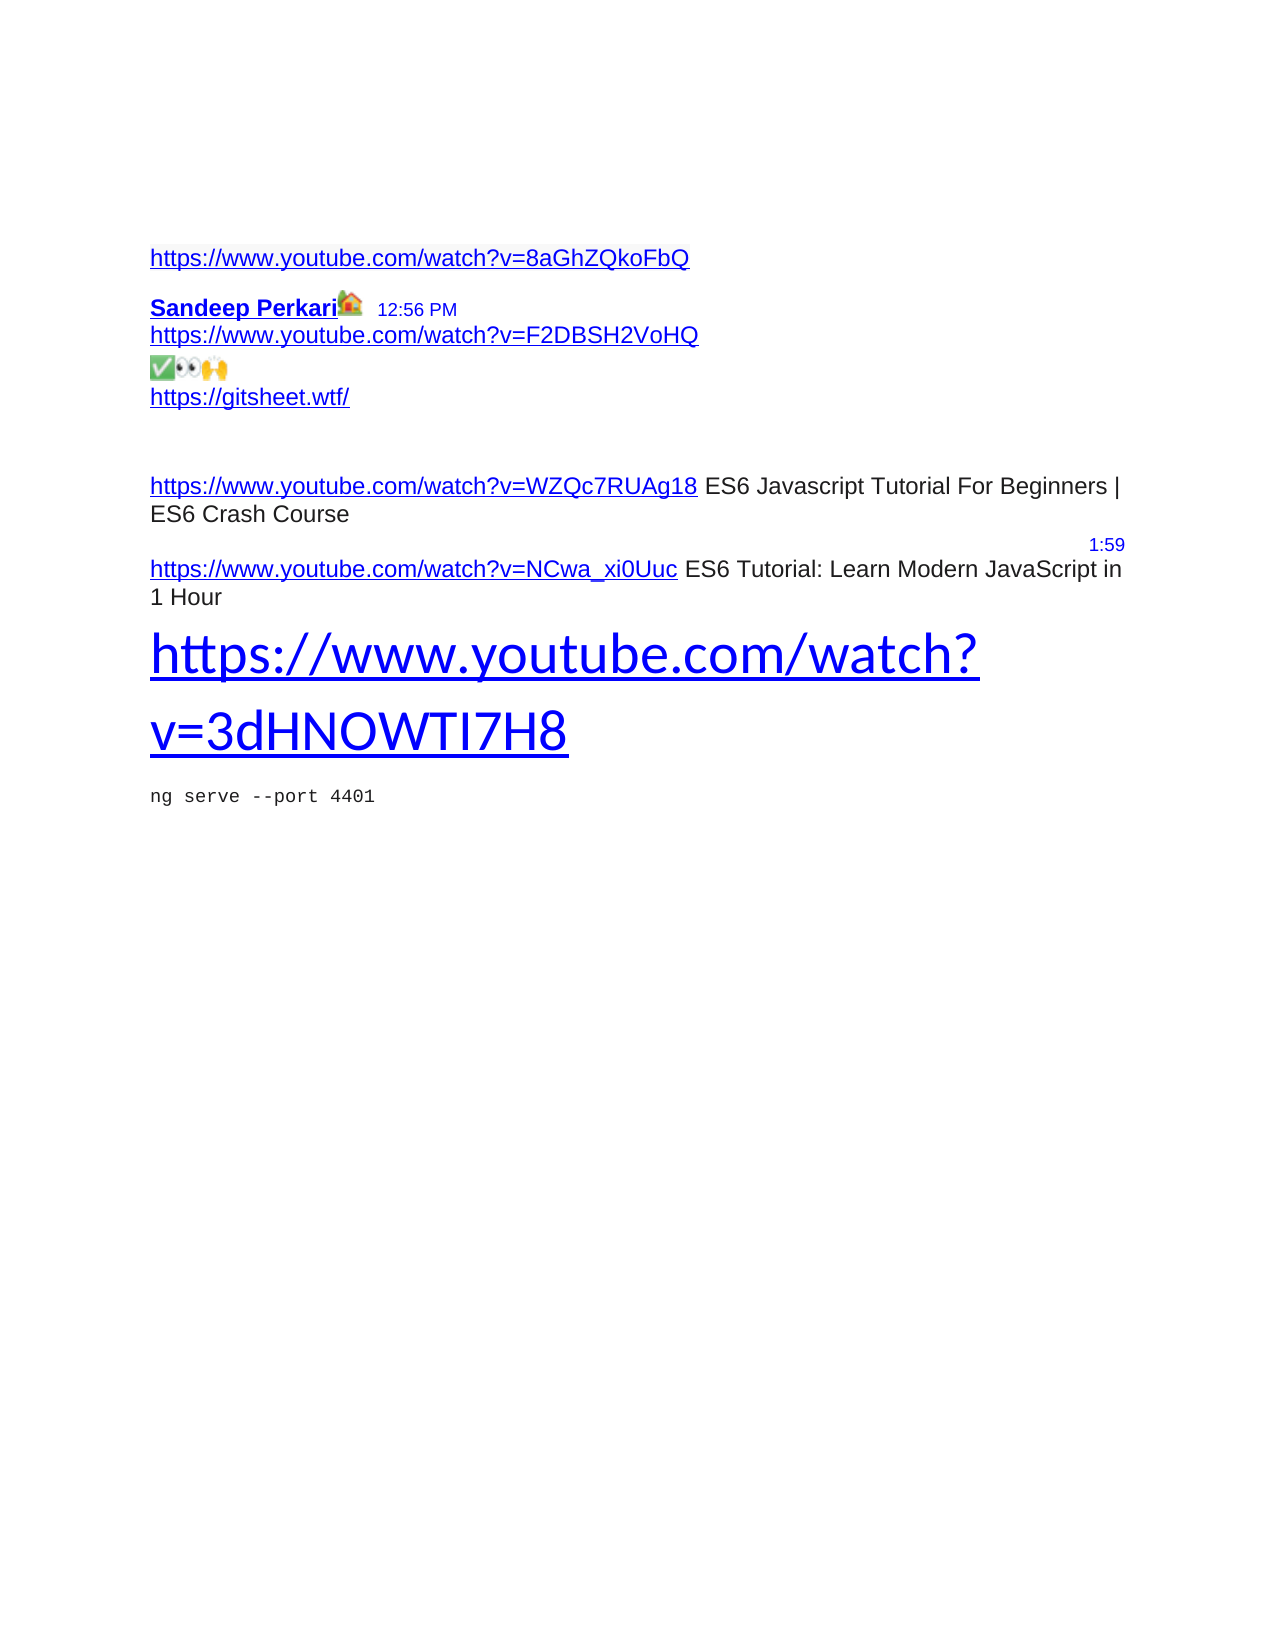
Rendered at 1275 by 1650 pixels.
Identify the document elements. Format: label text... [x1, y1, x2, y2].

picture [337, 290, 364, 316]
picture [150, 355, 229, 381]
text https://www.youtube.com/watch?v=8aGhZQkoFbQ [150, 243, 1125, 271]
text https://www.youtube.com/watch?v=3dHNOWTI7H8 [150, 617, 1125, 765]
text https://www.youtube.com/watch?v=WZQc7RUAg18 ES6 Javascript Tutorial For Beginners | ES6 Crash Course [150, 472, 1125, 527]
text ng serve --port 4401 [150, 787, 1125, 808]
text 1:59 [150, 533, 1125, 555]
text https://gitsheet.wtf/ [150, 383, 1125, 411]
text Sandeep Perkari 12:56 PM [150, 290, 1125, 321]
text https://www.youtube.com/watch?v=F2DBSH2VoHQ [150, 321, 1125, 349]
text https://www.youtube.com/watch?v=NCwa_xi0Uuc ES6 Tutorial: Learn Modern JavaScript in 1 Hour [150, 555, 1125, 610]
